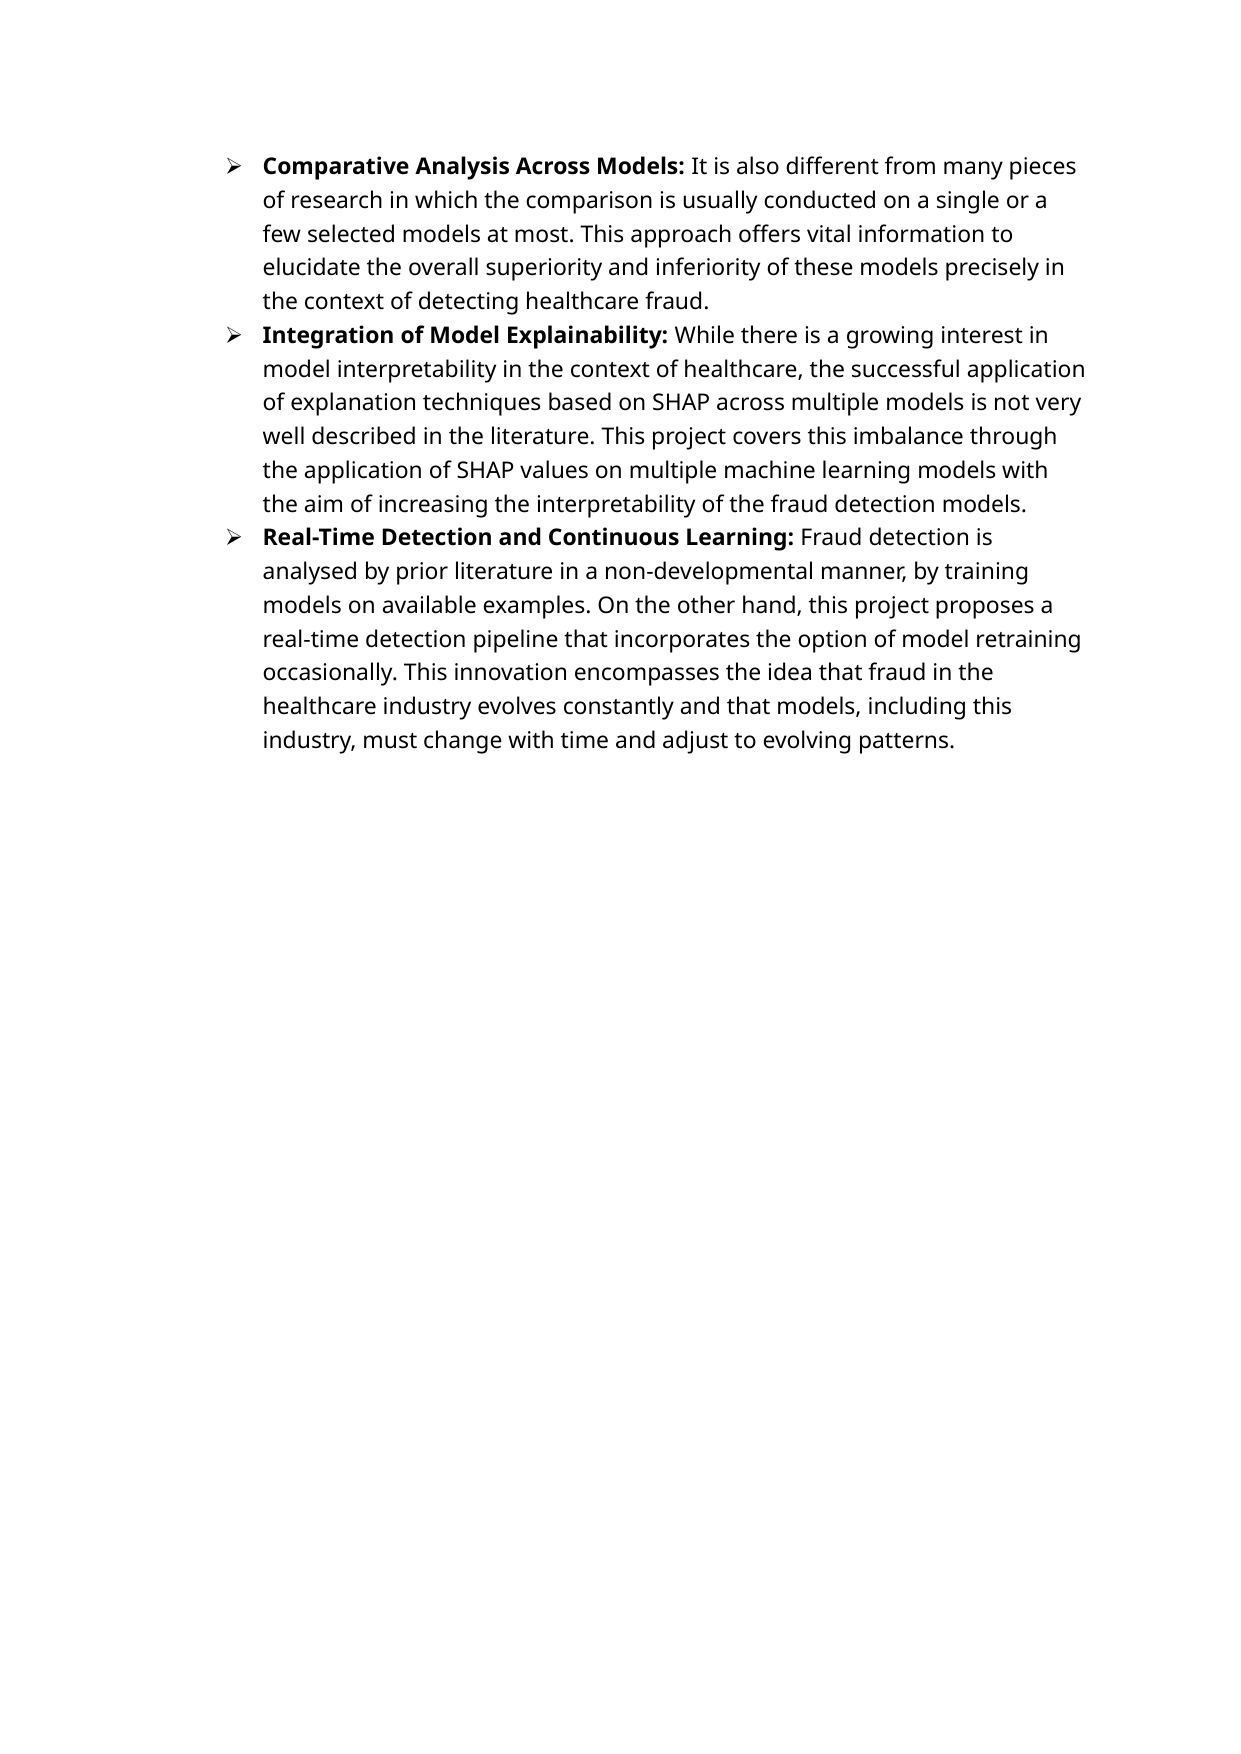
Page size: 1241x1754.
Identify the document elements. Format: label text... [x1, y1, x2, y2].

list Integration of Model Explainability: While there is a growing interest in model interpretability in the context of healthcare, the successful application of explanation techniques based on SHAP across multiple models is not very well described in the literature. This project covers this imbalance through the application of SHAP values on multiple machine learning models with the aim of increasing the interpretability of the fraud detection models. [225, 319, 1090, 519]
list Comparative Analysis Across Models: It is also different from many pieces of research in which the comparison is usually conducted on a single or a few selected models at most. This approach offers vital information to elucidate the overall superiority and inferiority of these models precisely in the context of detecting healthcare fraud. [225, 150, 1090, 316]
list Real-Time Detection and Continuous Learning: Fraud detection is analysed by prior literature in a non-developmental manner, by training models on available examples. On the other hand, this project proposes a real-time detection pipeline that incorporates the option of model retraining occasionally. This innovation encompasses the idea that fraud in the healthcare industry evolves constantly and that models, including this industry, must change with time and adjust to evolving patterns. [225, 521, 1090, 755]
